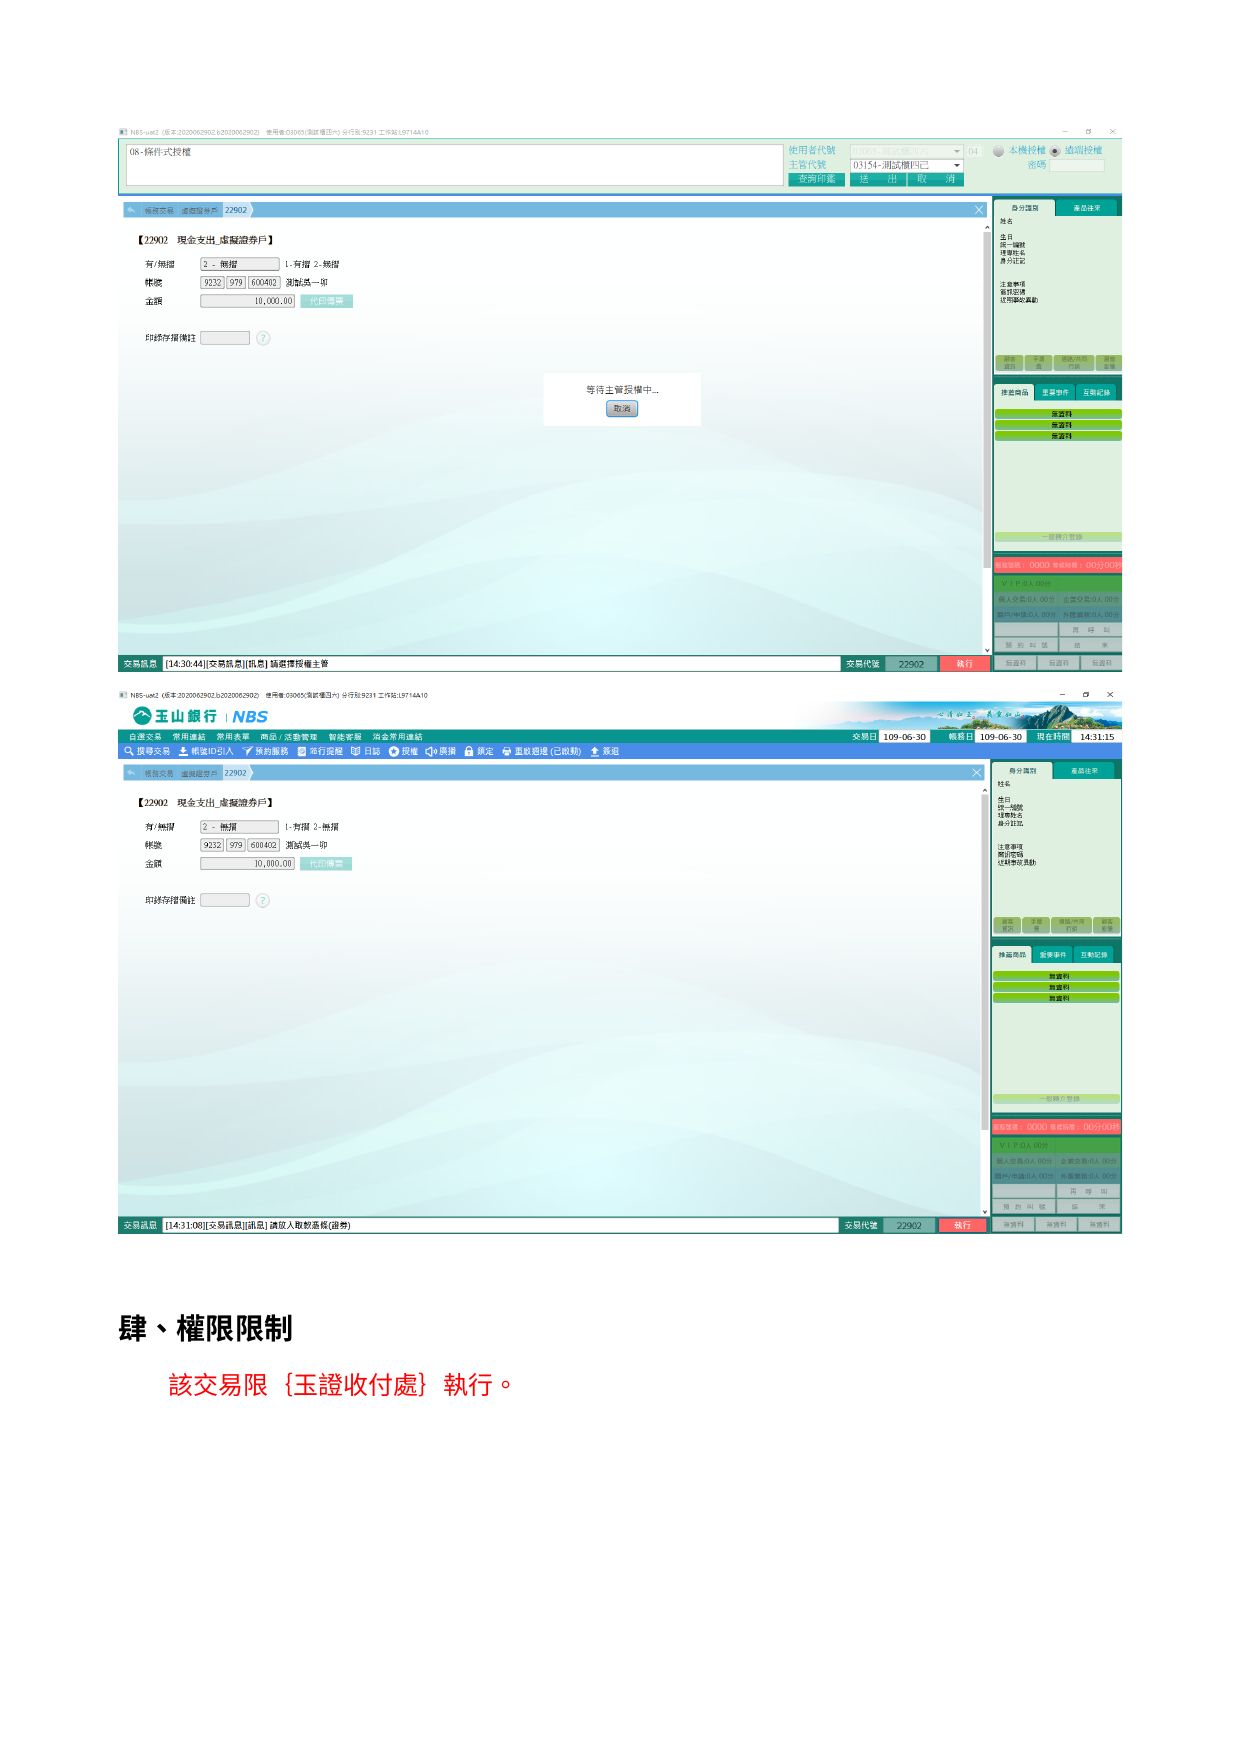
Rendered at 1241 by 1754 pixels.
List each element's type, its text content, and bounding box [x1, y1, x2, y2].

picture [118, 689, 1123, 1234]
text 該交易限｛玉證收付處｝執行。 [118, 1364, 1122, 1402]
picture [118, 127, 1123, 672]
text 肆、權限限制 [118, 1289, 1122, 1364]
